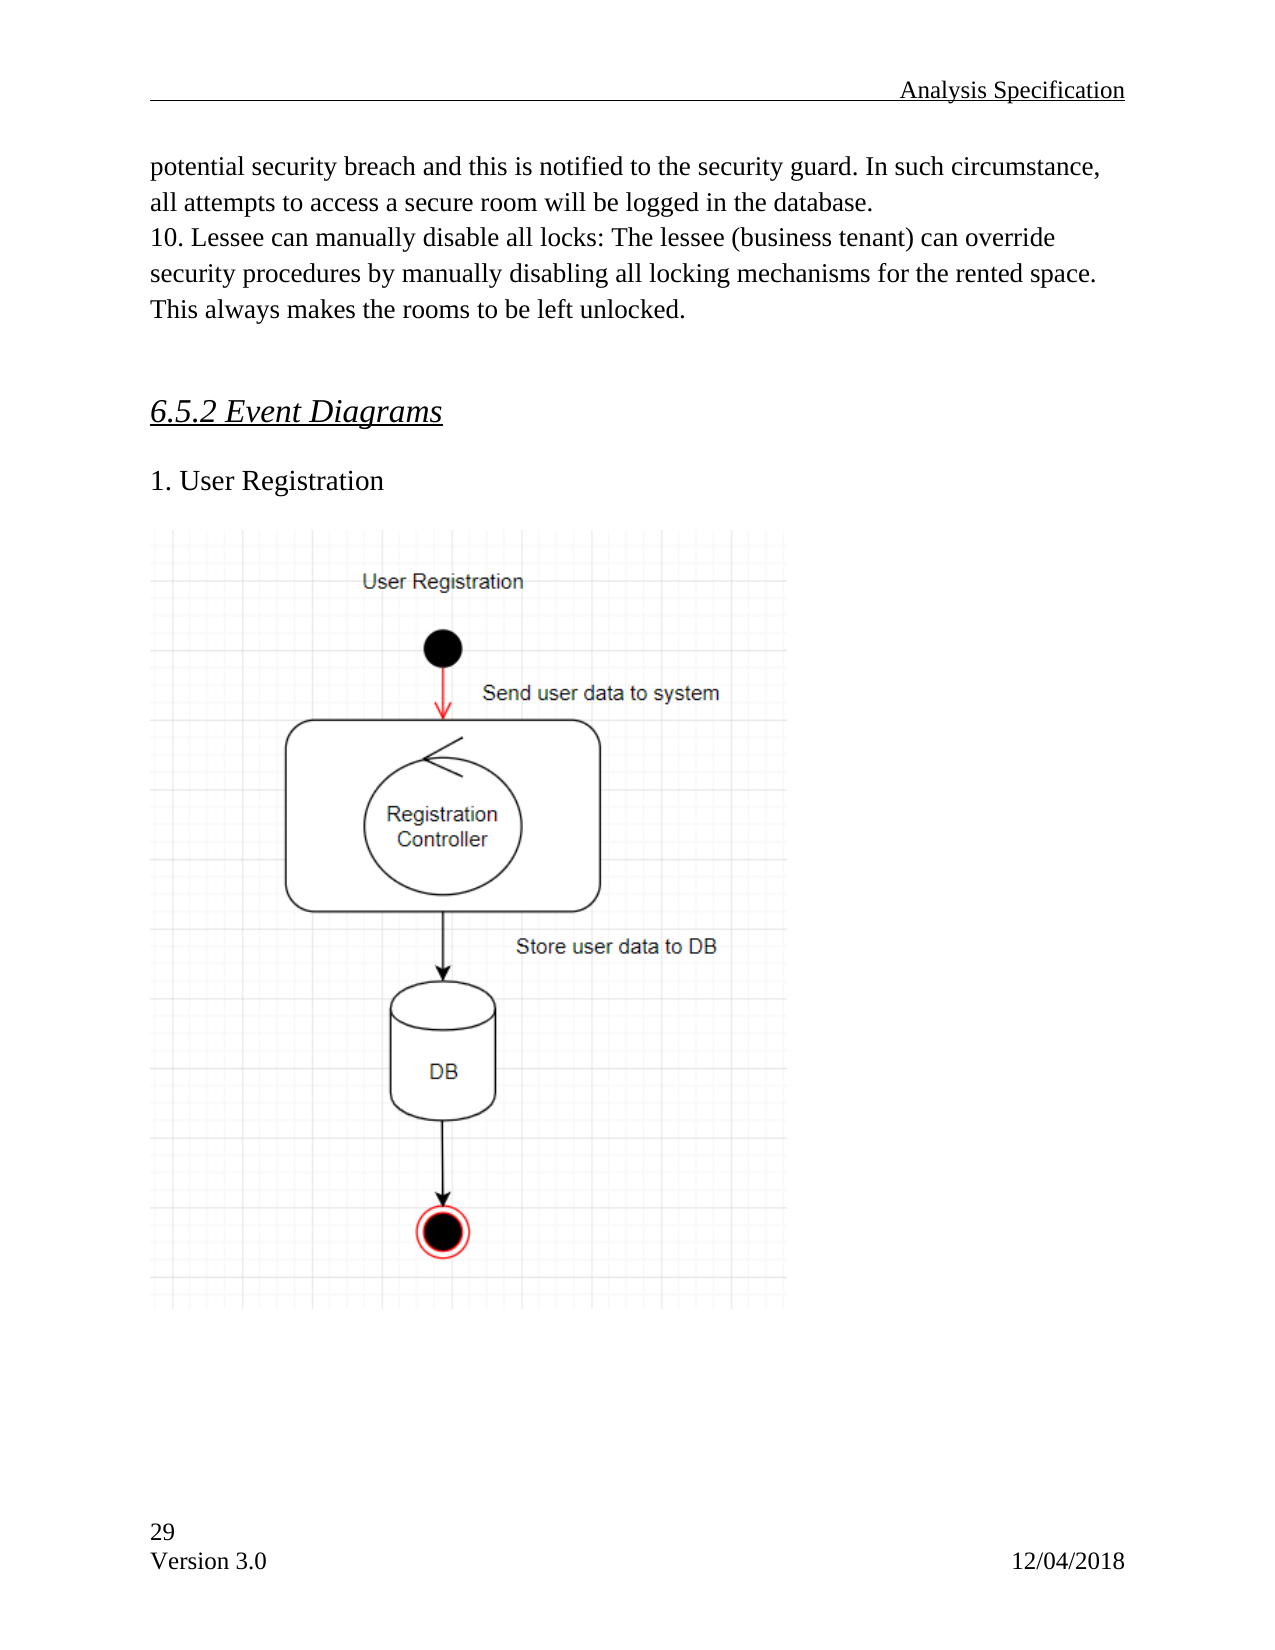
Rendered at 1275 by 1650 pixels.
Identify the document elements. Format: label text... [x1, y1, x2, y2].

text 1. User Registration [150, 463, 1125, 496]
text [150, 150, 1125, 217]
text 10. Lessee can manually disable all locks: The lessee (business tenant) can override security procedures by manually disabling all locking mechanisms for the rented space. This always makes the rooms to be left unlocked. [150, 221, 1125, 324]
text 6.5.2 Event Diagrams [150, 391, 1125, 429]
picture [150, 530, 787, 1309]
